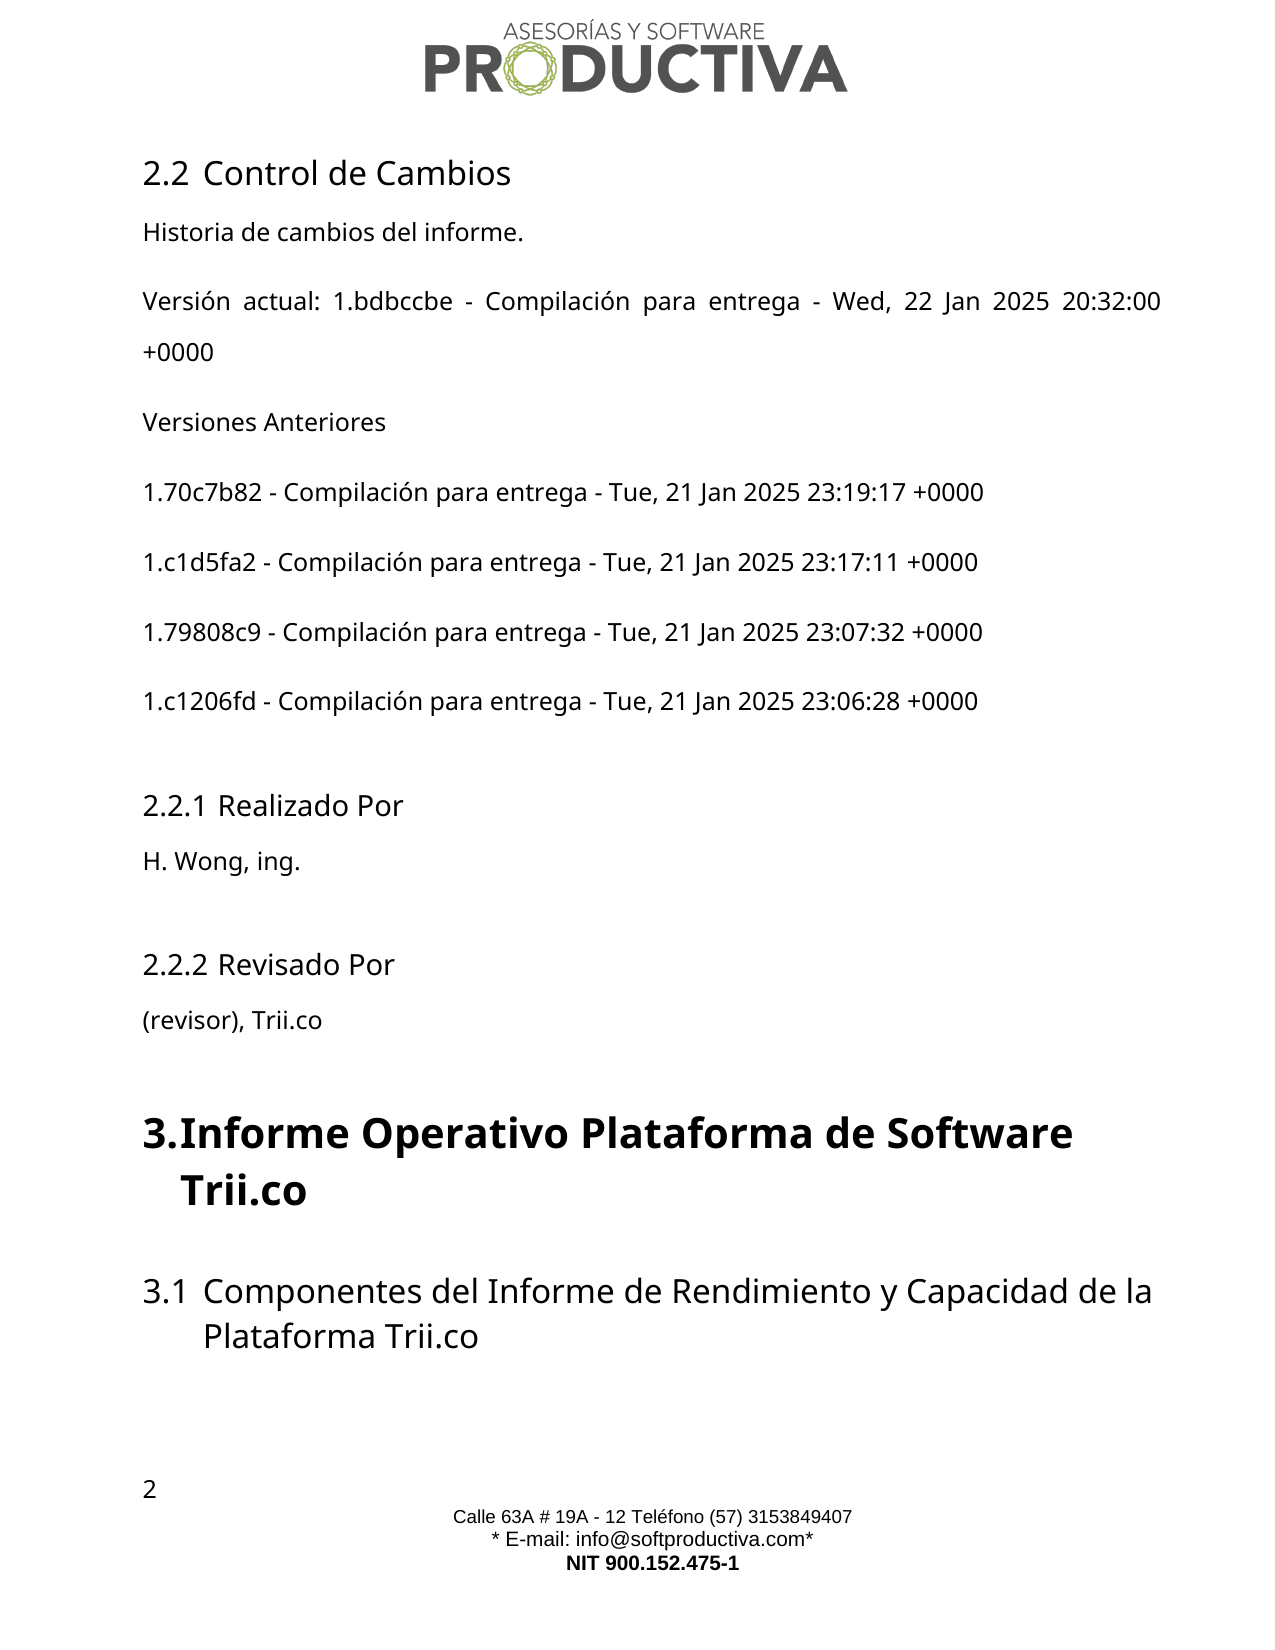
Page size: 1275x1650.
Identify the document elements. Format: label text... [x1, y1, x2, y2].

text 1.c1d5fa2 - Compilación para entrega - Tue, 21 Jan 2025 23:17:11 +0000 [142, 544, 1162, 578]
text 1.c1206fd - Compilación para entrega - Tue, 21 Jan 2025 23:06:28 +0000 [142, 684, 1162, 718]
text H. Wong, ing. [142, 843, 1162, 877]
text Versión actual: 1.bdbccbe - Compilación para entrega - Wed, 22 Jan 2025 20:32:00 +0000 [142, 284, 1162, 369]
text 1.79808c9 - Compilación para entrega - Tue, 21 Jan 2025 23:07:32 +0000 [142, 614, 1162, 648]
subtitle Control de Cambios [142, 150, 1162, 195]
text Historia de cambios del informe. [142, 214, 1162, 248]
subtitle Realizado Por [142, 785, 1162, 825]
subtitle Informe Operativo Plataforma de Software Trii.co [142, 1104, 1162, 1217]
text 1.70c7b82 - Compilación para entrega - Tue, 21 Jan 2025 23:19:17 +0000 [142, 474, 1162, 509]
subtitle Componentes del Informe de Rendimiento y Capacidad de la Plataforma Trii.co [142, 1267, 1162, 1358]
subtitle Revisado Por [142, 944, 1162, 984]
text (revisor), Trii.co [142, 1003, 1162, 1037]
text Versiones Anteriores [142, 405, 1162, 439]
picture [420, 14, 850, 96]
